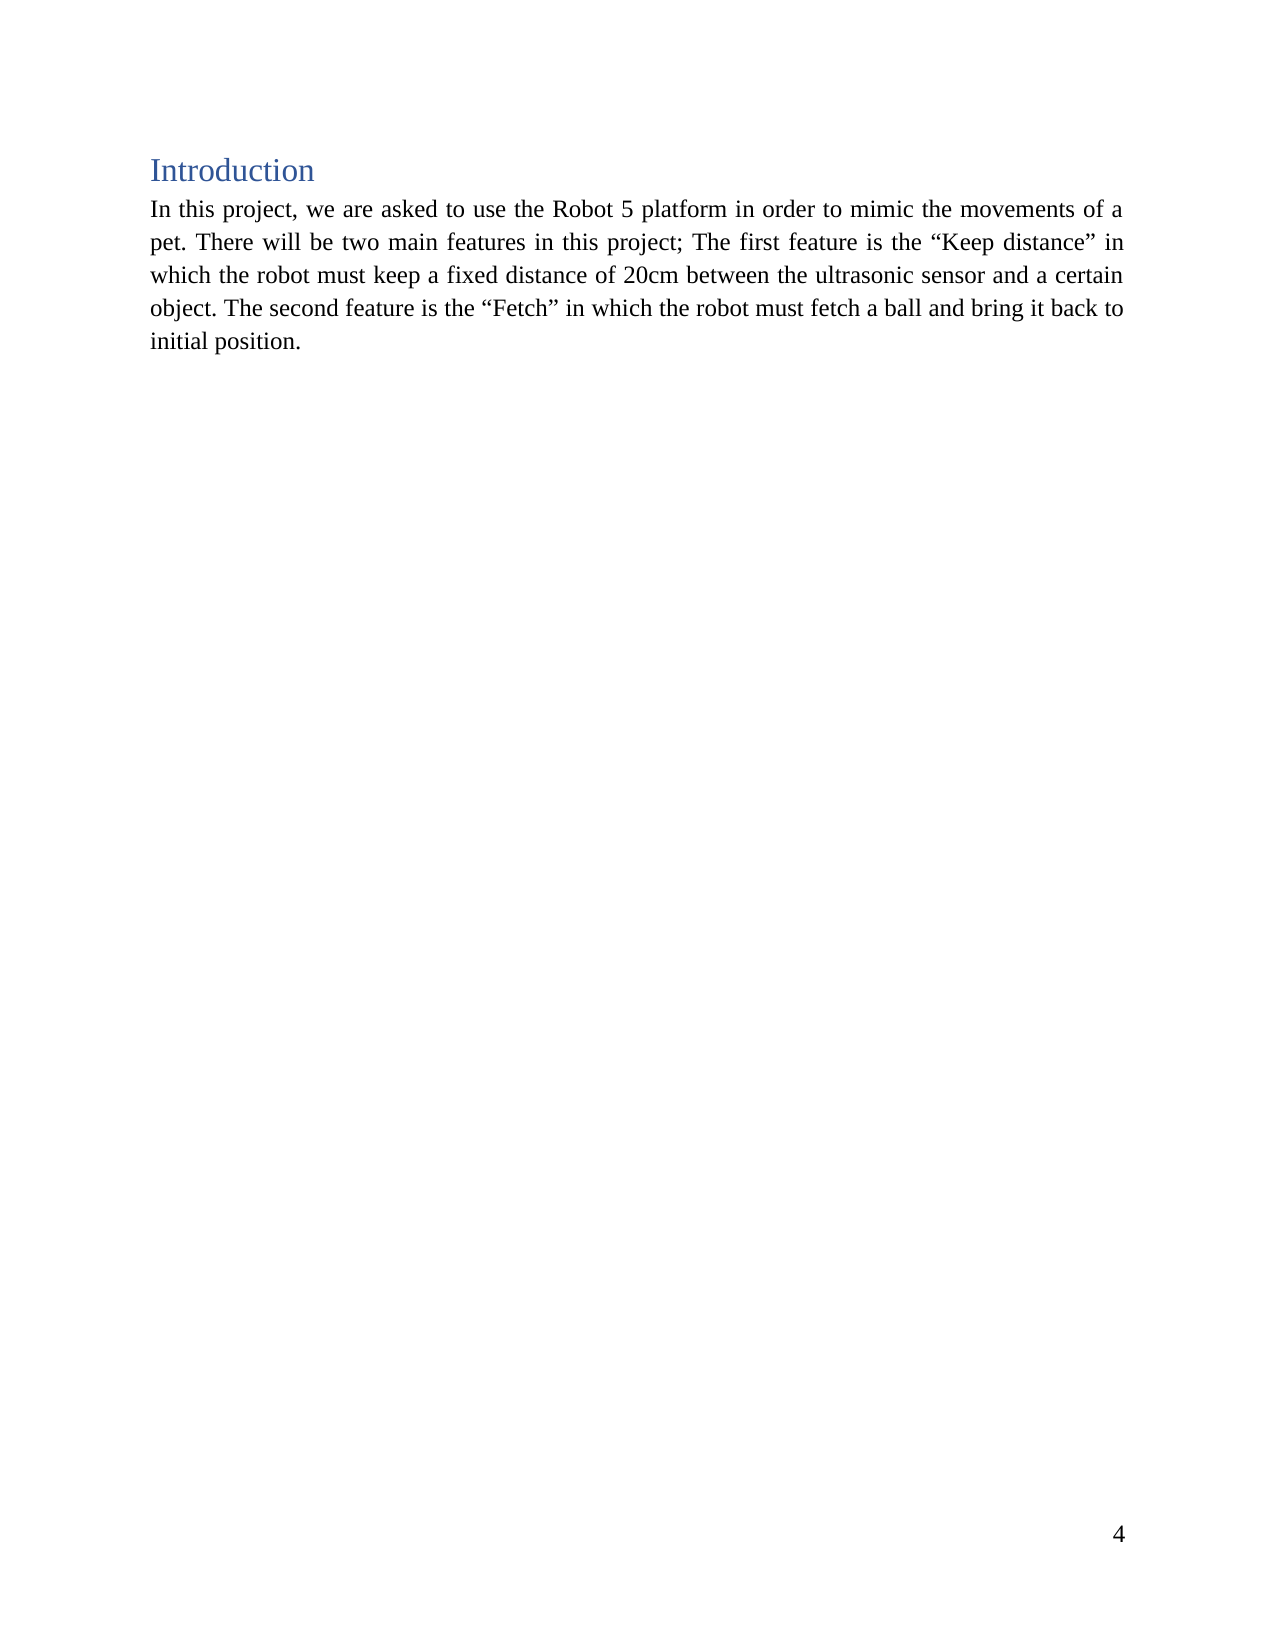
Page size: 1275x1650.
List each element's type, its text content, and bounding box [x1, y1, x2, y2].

text In this project, we are asked to use the Robot 5 platform in order to mimic the movements of a pet. There will be two main features in this project; The first feature is the “Keep distance” in which the robot must keep a fixed distance of 20cm between the ultrasonic sensor and a certain object. The second feature is the “Fetch” in which the robot must fetch a ball and bring it back to initial position. [150, 194, 1125, 355]
subtitle Introduction [150, 150, 1125, 188]
